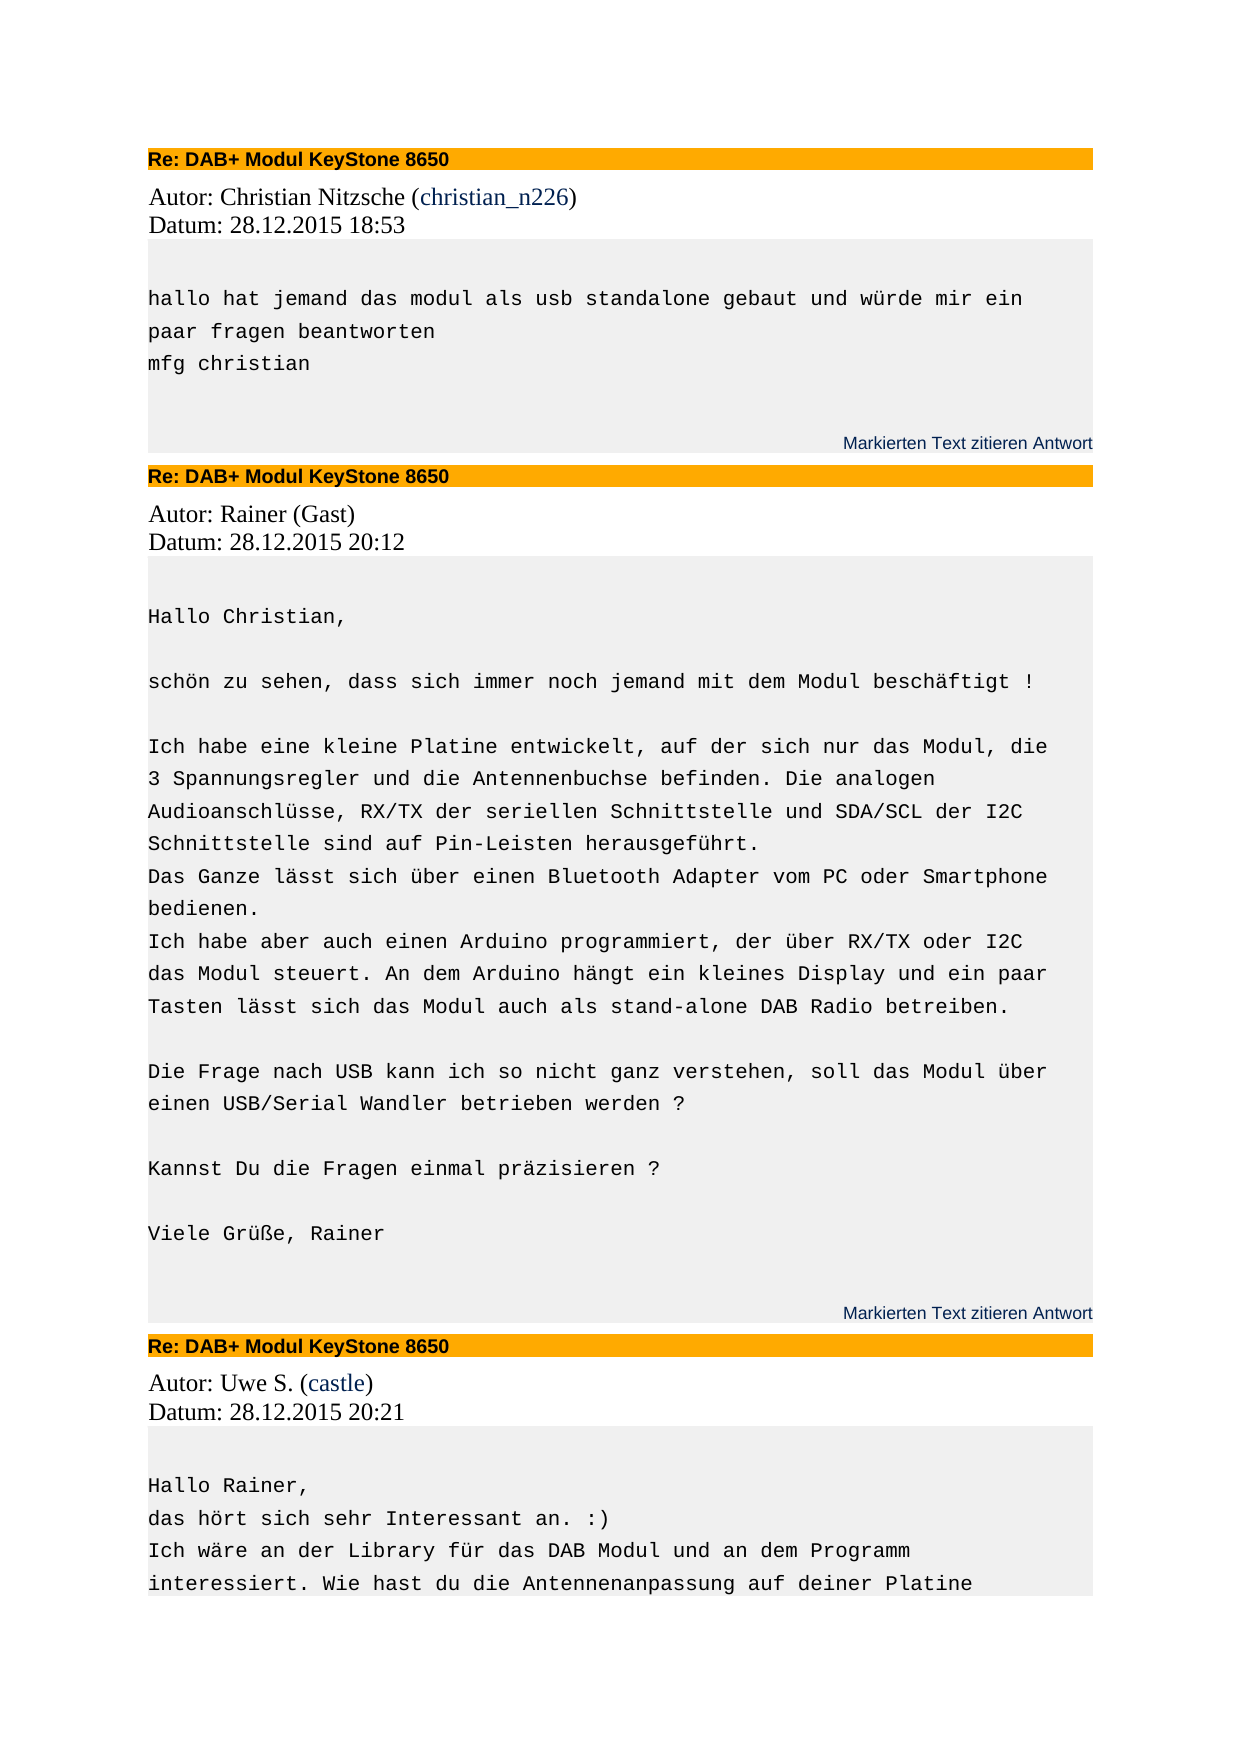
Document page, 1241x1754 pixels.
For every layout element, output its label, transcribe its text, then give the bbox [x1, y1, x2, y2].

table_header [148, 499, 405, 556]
text Re: DAB+ Modul KeyStone 8650 [148, 148, 1093, 170]
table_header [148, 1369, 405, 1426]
text Schnittstelle sind auf Pin-Leisten herausgeführt. [148, 824, 1093, 857]
text Ich habe eine kleine Platine entwickelt, auf der sich nur das Modul, die [148, 727, 1093, 759]
text einen USB/Serial Wandler betrieben werden ? [148, 1084, 1093, 1117]
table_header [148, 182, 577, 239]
text paar fragen beantworten [148, 312, 1093, 344]
text interessiert. Wie hast du die Antennenanpassung auf deiner Platine [148, 1564, 1093, 1596]
text Hallo Christian, [148, 597, 1093, 629]
text Hallo Rainer, [148, 1466, 1093, 1499]
text Die Frage nach USB kann ich so nicht ganz verstehen, soll das Modul über [148, 1052, 1093, 1084]
text mfg christian [148, 344, 1093, 377]
text 3 Spannungsregler und die Antennenbuchse befinden. Die analogen [148, 759, 1093, 792]
text Ich wäre an der Library für das DAB Modul und an dem Programm [148, 1531, 1093, 1564]
text Markierten Text zitieren Antwort [148, 1303, 1093, 1323]
text Viele Grüße, Rainer [148, 1214, 1093, 1247]
text hallo hat jemand das modul als usb standalone gebaut und würde mir ein [148, 279, 1093, 312]
text Audioanschlüsse, RX/TX der seriellen Schnittstelle und SDA/SCL der I2C [148, 792, 1093, 824]
text Kannst Du die Fragen einmal präzisieren ? [148, 1149, 1093, 1182]
text Re: DAB+ Modul KeyStone 8650 [148, 1334, 1093, 1357]
text Tasten lässt sich das Modul auch als stand-alone DAB Radio betreiben. [148, 987, 1093, 1019]
text Ich habe aber auch einen Arduino programmiert, der über RX/TX oder I2C [148, 922, 1093, 954]
text schön zu sehen, dass sich immer noch jemand mit dem Modul beschäftigt ! [148, 662, 1093, 694]
text das hört sich sehr Interessant an. :) [148, 1499, 1093, 1531]
text das Modul steuert. An dem Arduino hängt ein kleines Display und ein paar [148, 954, 1093, 987]
text Re: DAB+ Modul KeyStone 8650 [148, 465, 1093, 487]
text bedienen. [148, 889, 1093, 922]
text Das Ganze lässt sich über einen Bluetooth Adapter vom PC oder Smartphone [148, 857, 1093, 889]
text Markierten Text zitieren Antwort [148, 433, 1093, 453]
